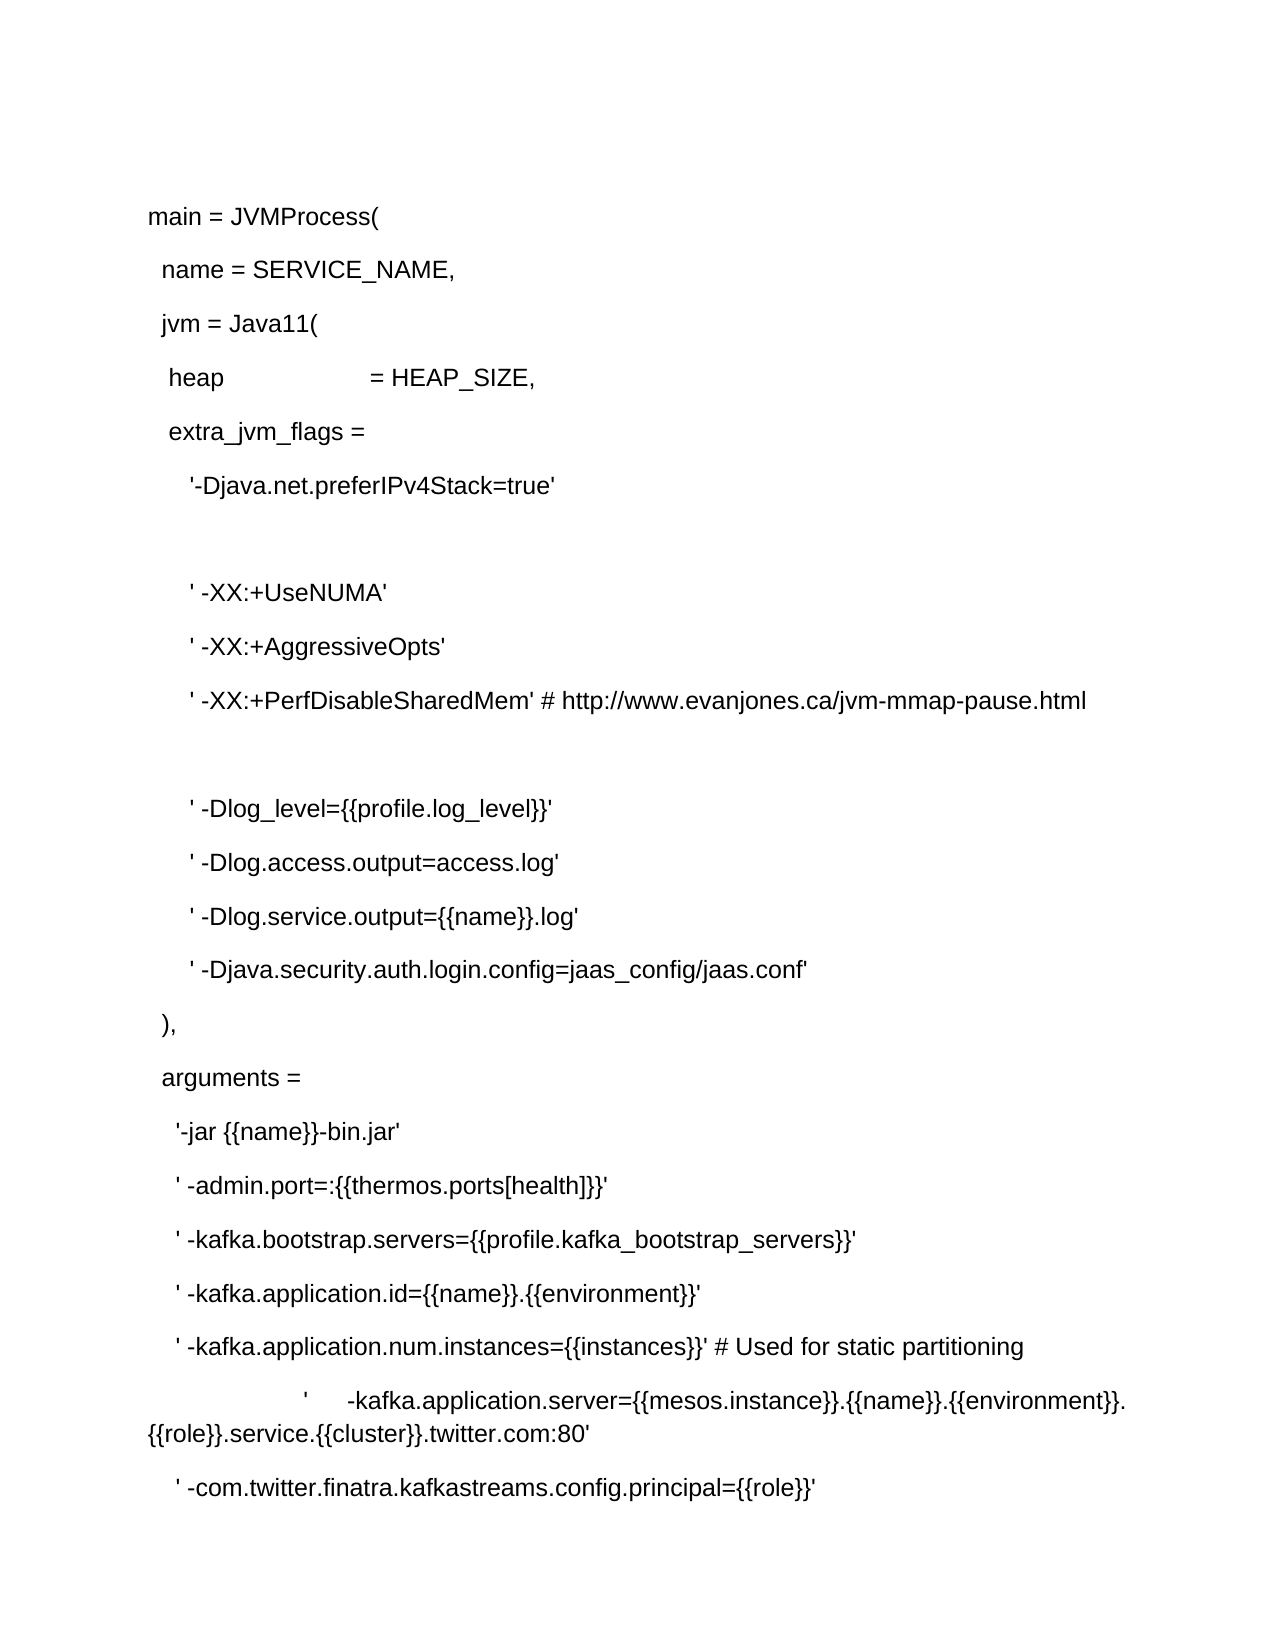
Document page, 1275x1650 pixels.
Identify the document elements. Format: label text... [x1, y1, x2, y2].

text arguments = [148, 1063, 1127, 1092]
text ' -XX:+UseNUMA' [148, 578, 1127, 607]
text ' -com.twitter.finatra.kafkastreams.config.principal={{role}}' [148, 1473, 1127, 1502]
text extra_jvm_flags = [148, 417, 1127, 446]
text jvm = Java11( [148, 309, 1127, 338]
text heap = HEAP_SIZE, [148, 363, 1127, 392]
text ' -XX:+AggressiveOpts' [148, 632, 1127, 661]
text name = SERVICE_NAME, [148, 255, 1127, 284]
text ' -Djava.security.auth.login.config=jaas_config/jaas.conf' [148, 955, 1127, 984]
text ' -kafka.application.server={{mesos.instance}}.{{name}}.{{environment}}.{{role}}.service.{{cluster}}.twitter.com:80' [148, 1386, 1127, 1448]
text ' -Dlog_level={{profile.log_level}}' [148, 794, 1127, 823]
text ' -XX:+PerfDisableSharedMem' # http://www.evanjones.ca/jvm-mmap-pause.html [148, 686, 1127, 715]
text ' -Dlog.access.output=access.log' [148, 848, 1127, 876]
text '-jar {{name}}-bin.jar' [148, 1117, 1127, 1146]
text ' -Dlog.service.output={{name}}.log' [148, 902, 1127, 930]
text ' -kafka.application.num.instances={{instances}}' # Used for static partitioning [148, 1332, 1127, 1361]
text main = JVMProcess( [148, 201, 1127, 230]
text ' -admin.port=:{{thermos.ports[health]}}' [148, 1171, 1127, 1199]
text ), [148, 1009, 1127, 1038]
text '-Djava.net.preferIPv4Stack=true' [148, 471, 1127, 499]
text ' -kafka.bootstrap.servers={{profile.kafka_bootstrap_servers}}' [148, 1225, 1127, 1253]
text ' -kafka.application.id={{name}}.{{environment}}' [148, 1278, 1127, 1307]
